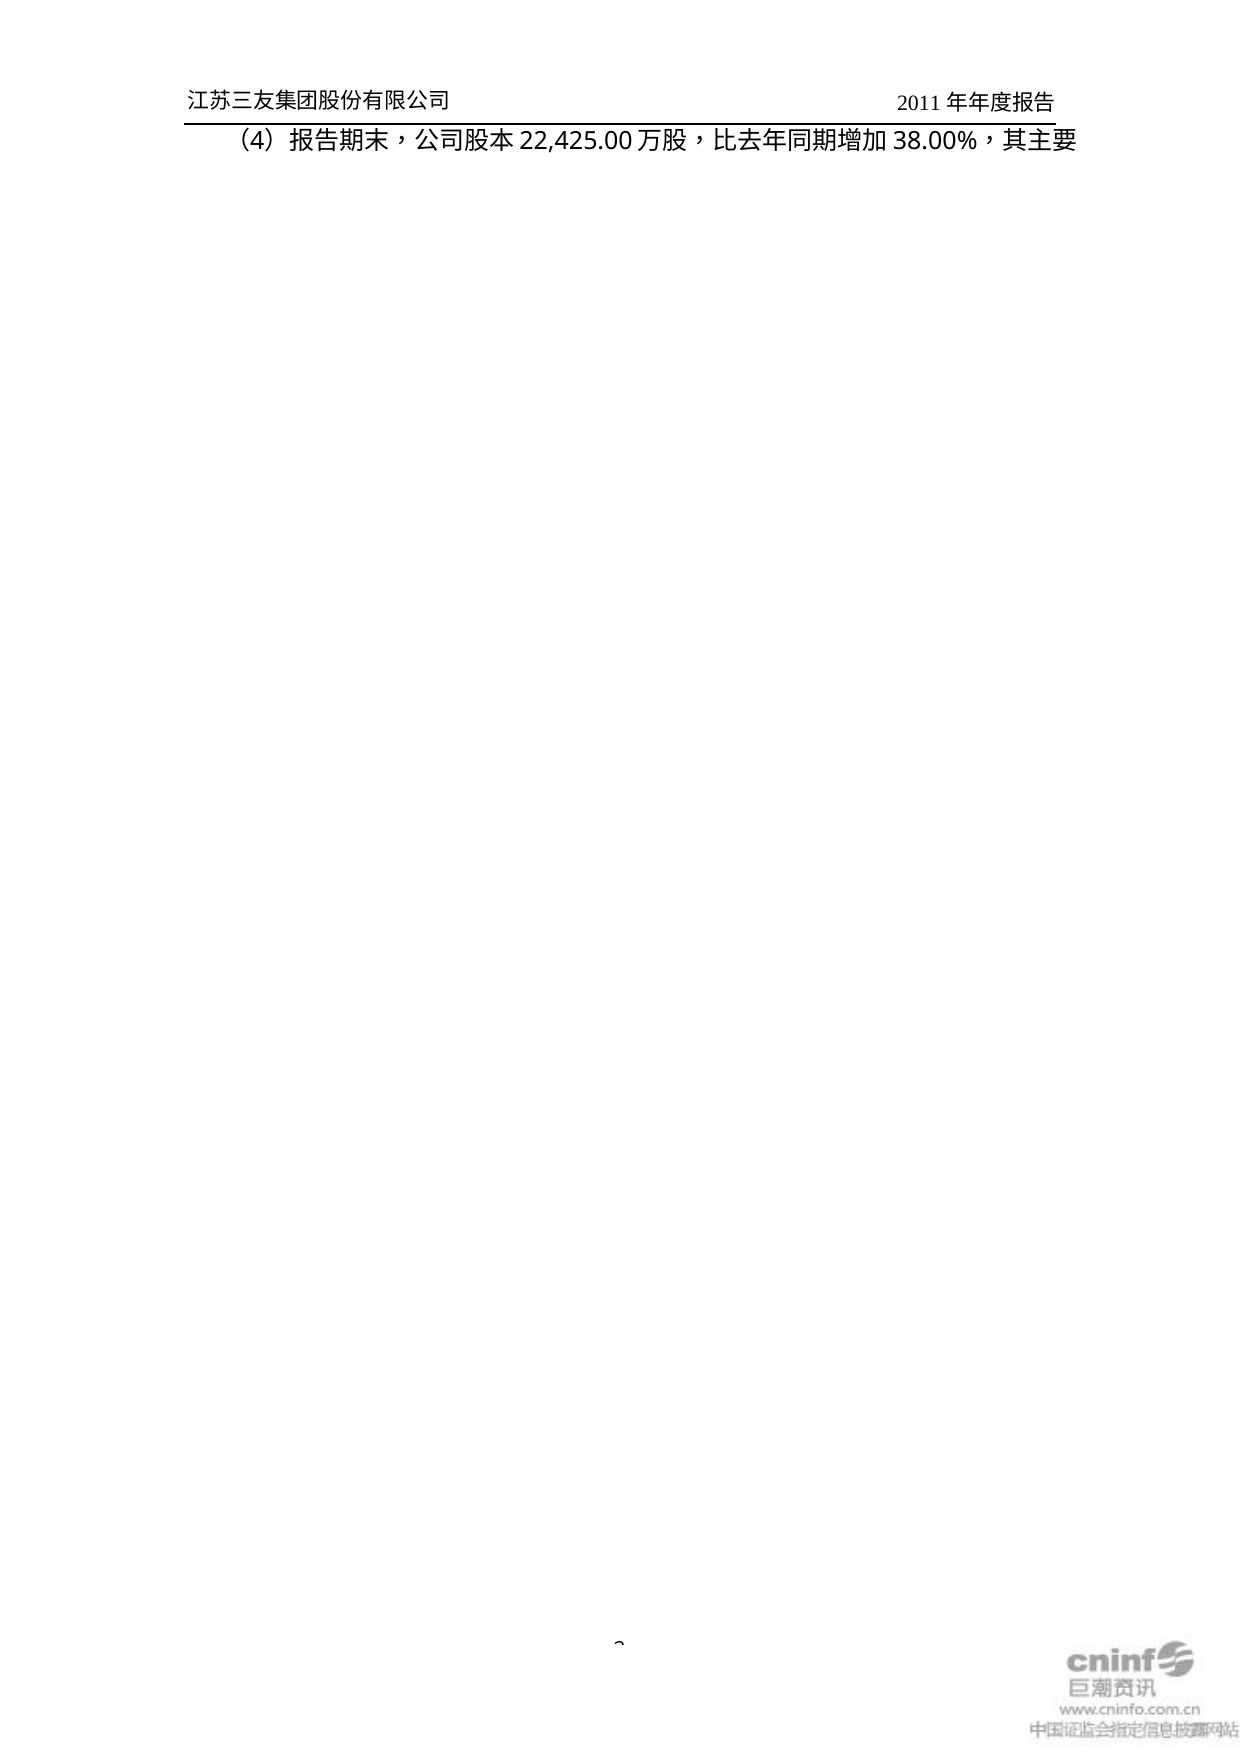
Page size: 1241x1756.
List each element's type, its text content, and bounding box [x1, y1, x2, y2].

picture [1029, 1633, 1241, 1754]
text （4）报告期末，公司股本22,425.00万股，比去年同期增加38.00%，其主要 [225, 123, 1110, 157]
